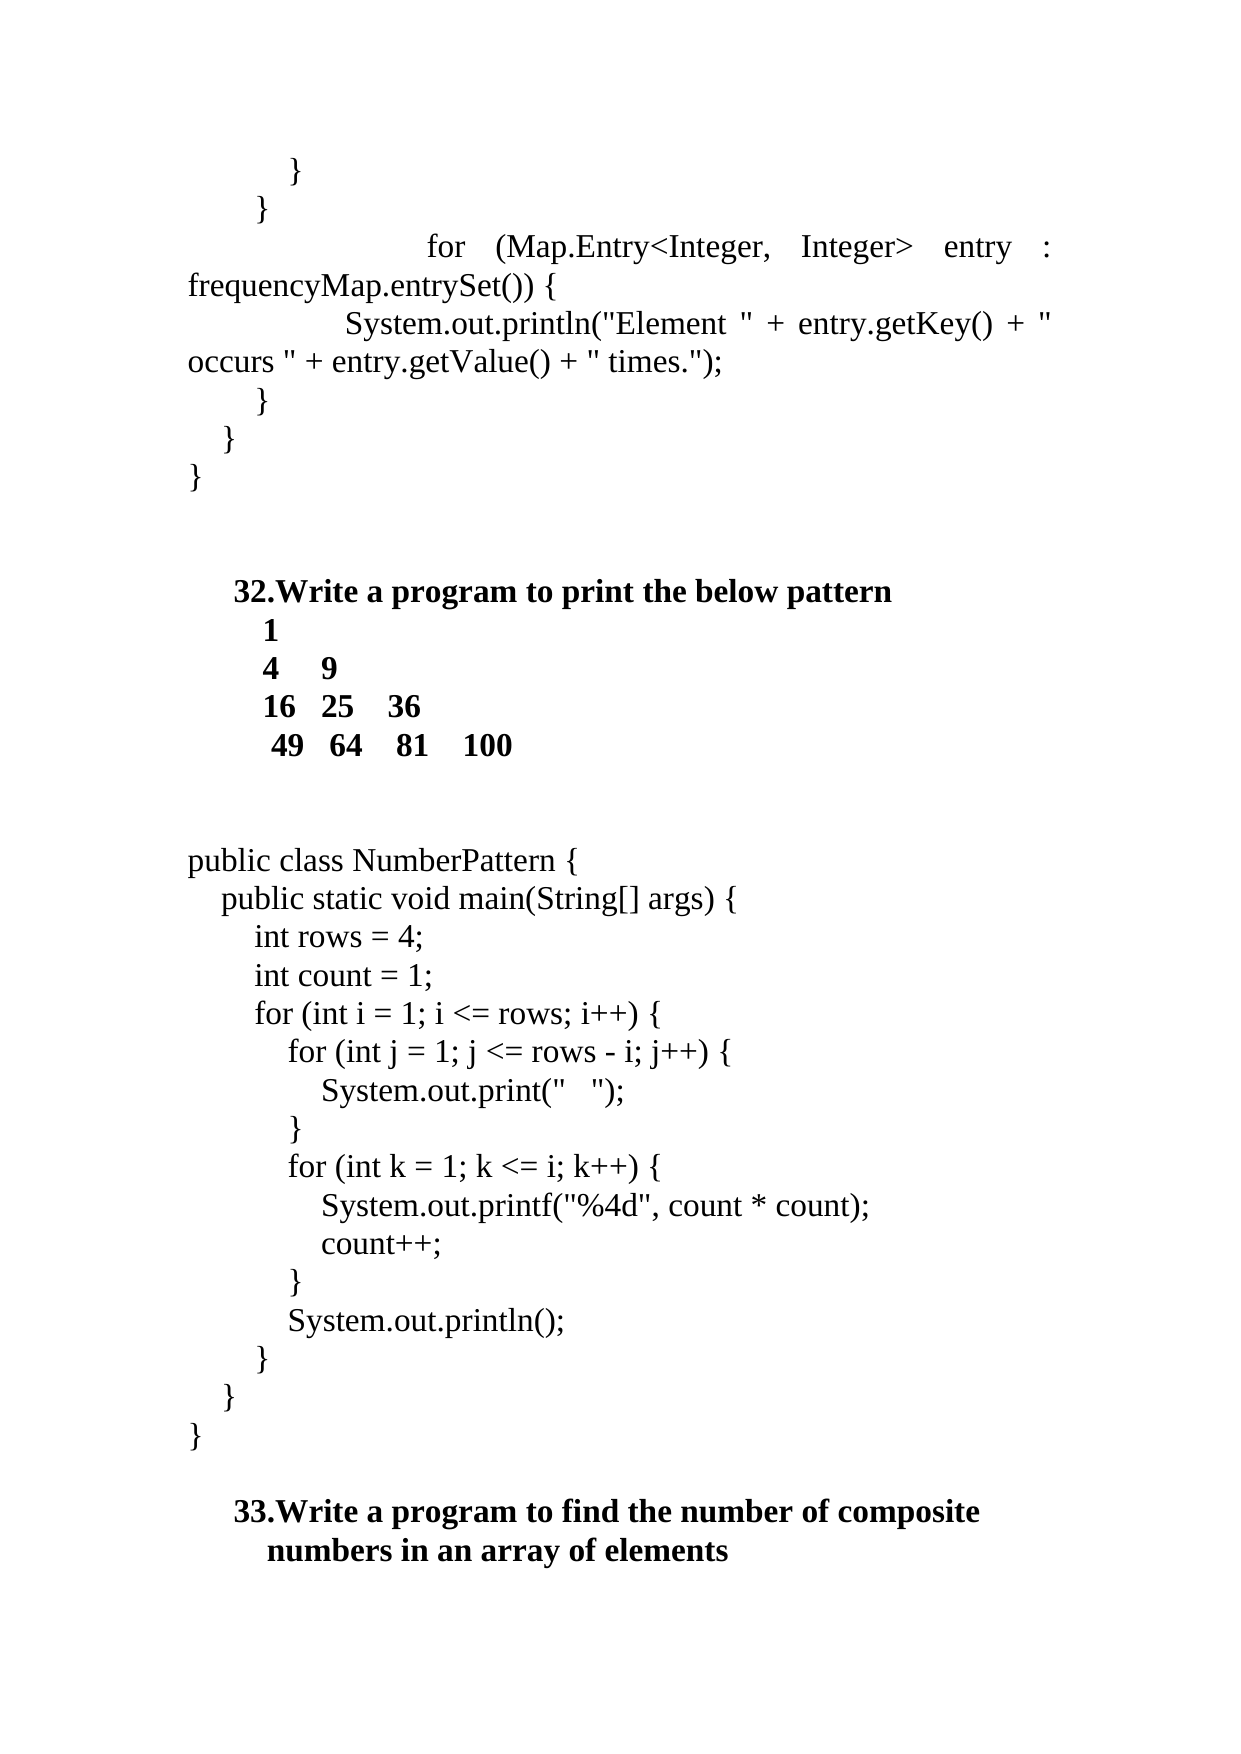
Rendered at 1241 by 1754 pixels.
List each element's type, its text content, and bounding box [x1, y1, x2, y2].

list count++; [187, 1223, 1053, 1262]
list } [187, 188, 1053, 227]
list int count = 1; [187, 955, 1053, 993]
list for (int k = 1; k <= i; k++) { [187, 1147, 1053, 1185]
list public static void main(String[] args) { [187, 878, 1053, 917]
list System.out.println("Element " + entry.getKey() + " occurs " + entry.getValue() + " times."); [187, 303, 1053, 380]
list public class NumberPattern { [187, 840, 1053, 878]
list } [187, 150, 1053, 188]
list System.out.printf("%4d", count * count); [187, 1185, 1053, 1223]
list 33.Write a program to find the number of composite numbers in an array of elements [233, 1492, 1053, 1568]
list 49 64 81 100 [187, 725, 1053, 763]
list } [187, 457, 1053, 495]
list for (int j = 1; j <= rows - i; j++) { [187, 1032, 1053, 1070]
list System.out.println(); [187, 1300, 1053, 1338]
list } [187, 1377, 1053, 1415]
list 32.Write a program to print the below pattern [233, 572, 1053, 610]
list } [187, 418, 1053, 457]
list 1 [262, 610, 1053, 648]
list } [187, 1338, 1053, 1377]
list 16 25 36 [262, 687, 1053, 725]
list for (int i = 1; i <= rows; i++) { [187, 993, 1053, 1032]
list 4 9 [262, 648, 1053, 687]
list } [187, 1108, 1053, 1147]
list for (Map.Entry<Integer, Integer> entry : frequencyMap.entrySet()) { [187, 227, 1053, 303]
list int rows = 4; [187, 917, 1053, 955]
list } [187, 1415, 1053, 1453]
list System.out.print(" "); [187, 1070, 1053, 1108]
list } [187, 1262, 1053, 1300]
list } [187, 380, 1053, 418]
